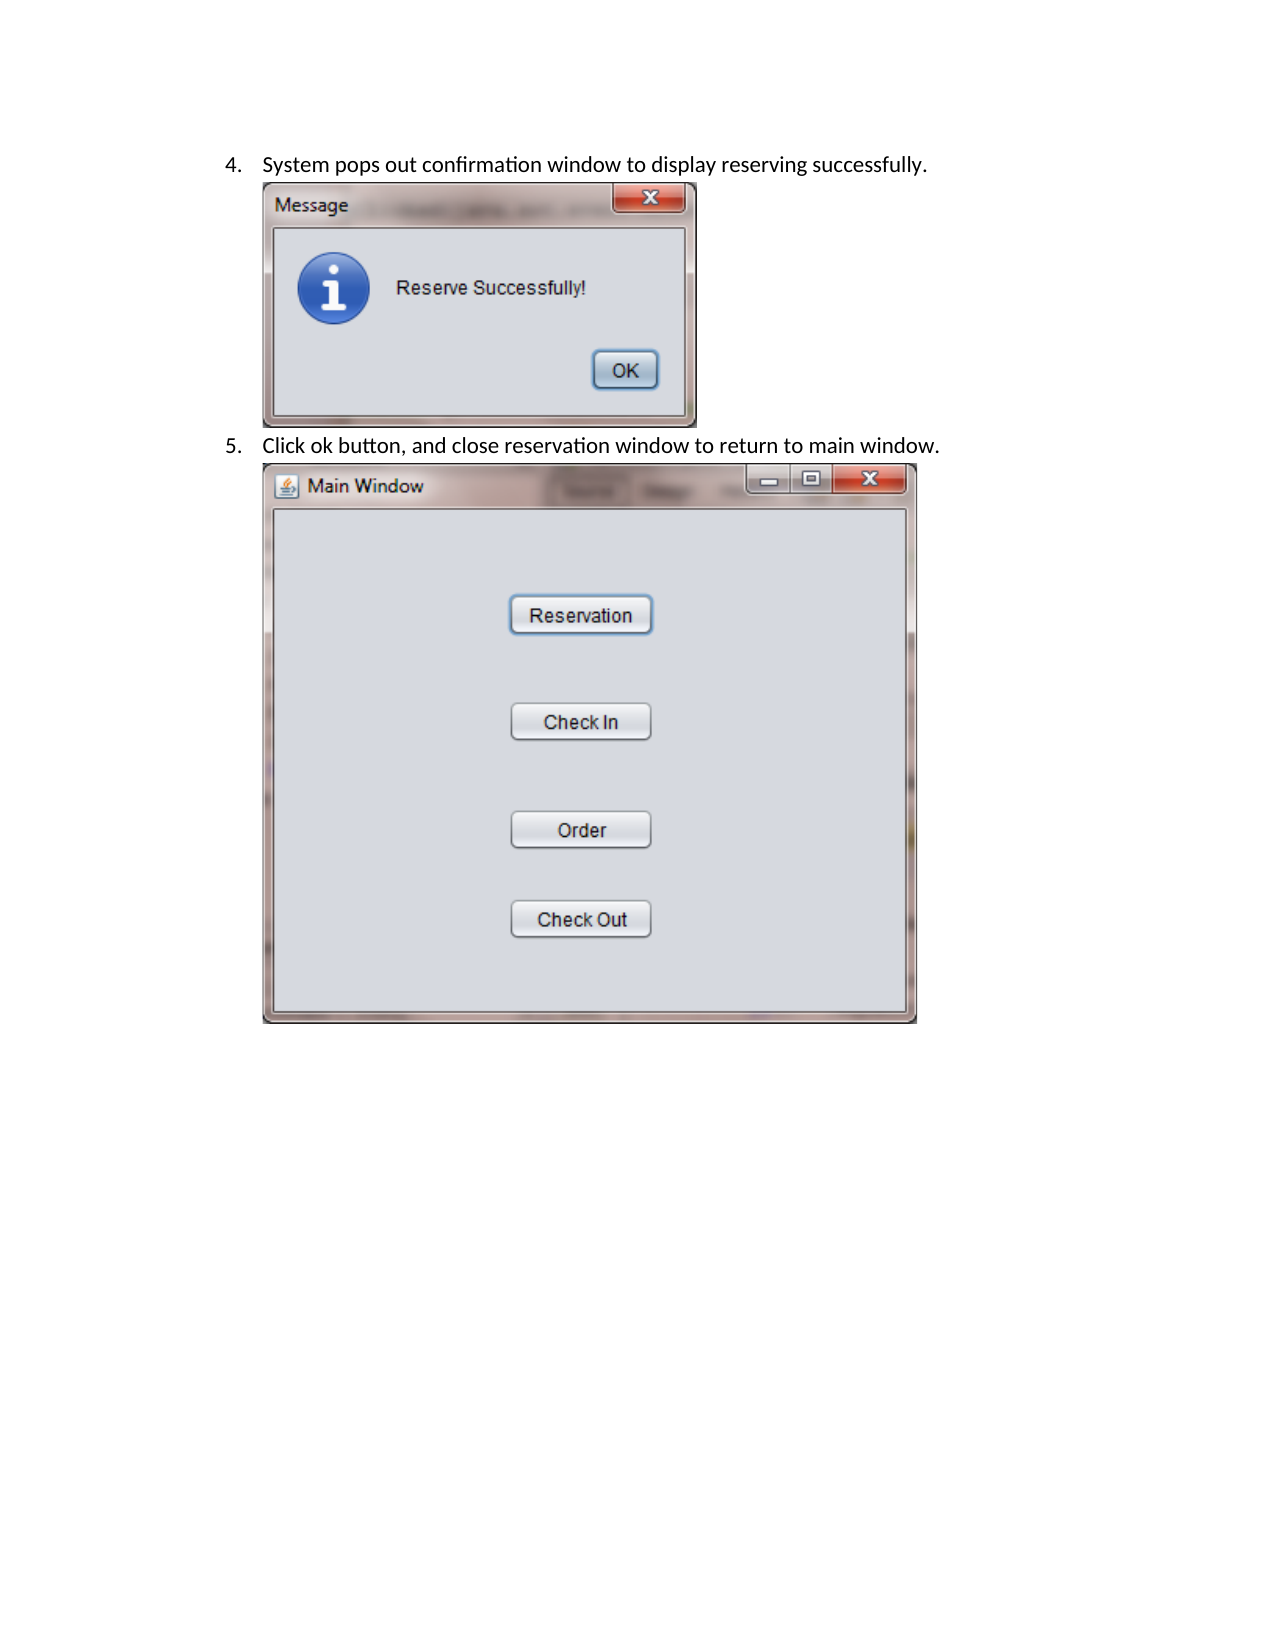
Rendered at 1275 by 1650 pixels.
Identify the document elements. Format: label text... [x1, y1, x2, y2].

picture [262, 182, 697, 428]
list Click ok button, and close reservation window to return to main window. [225, 432, 1087, 460]
list System pops out confirmation window to display reserving successfully. [225, 150, 1087, 178]
picture [262, 463, 918, 1024]
